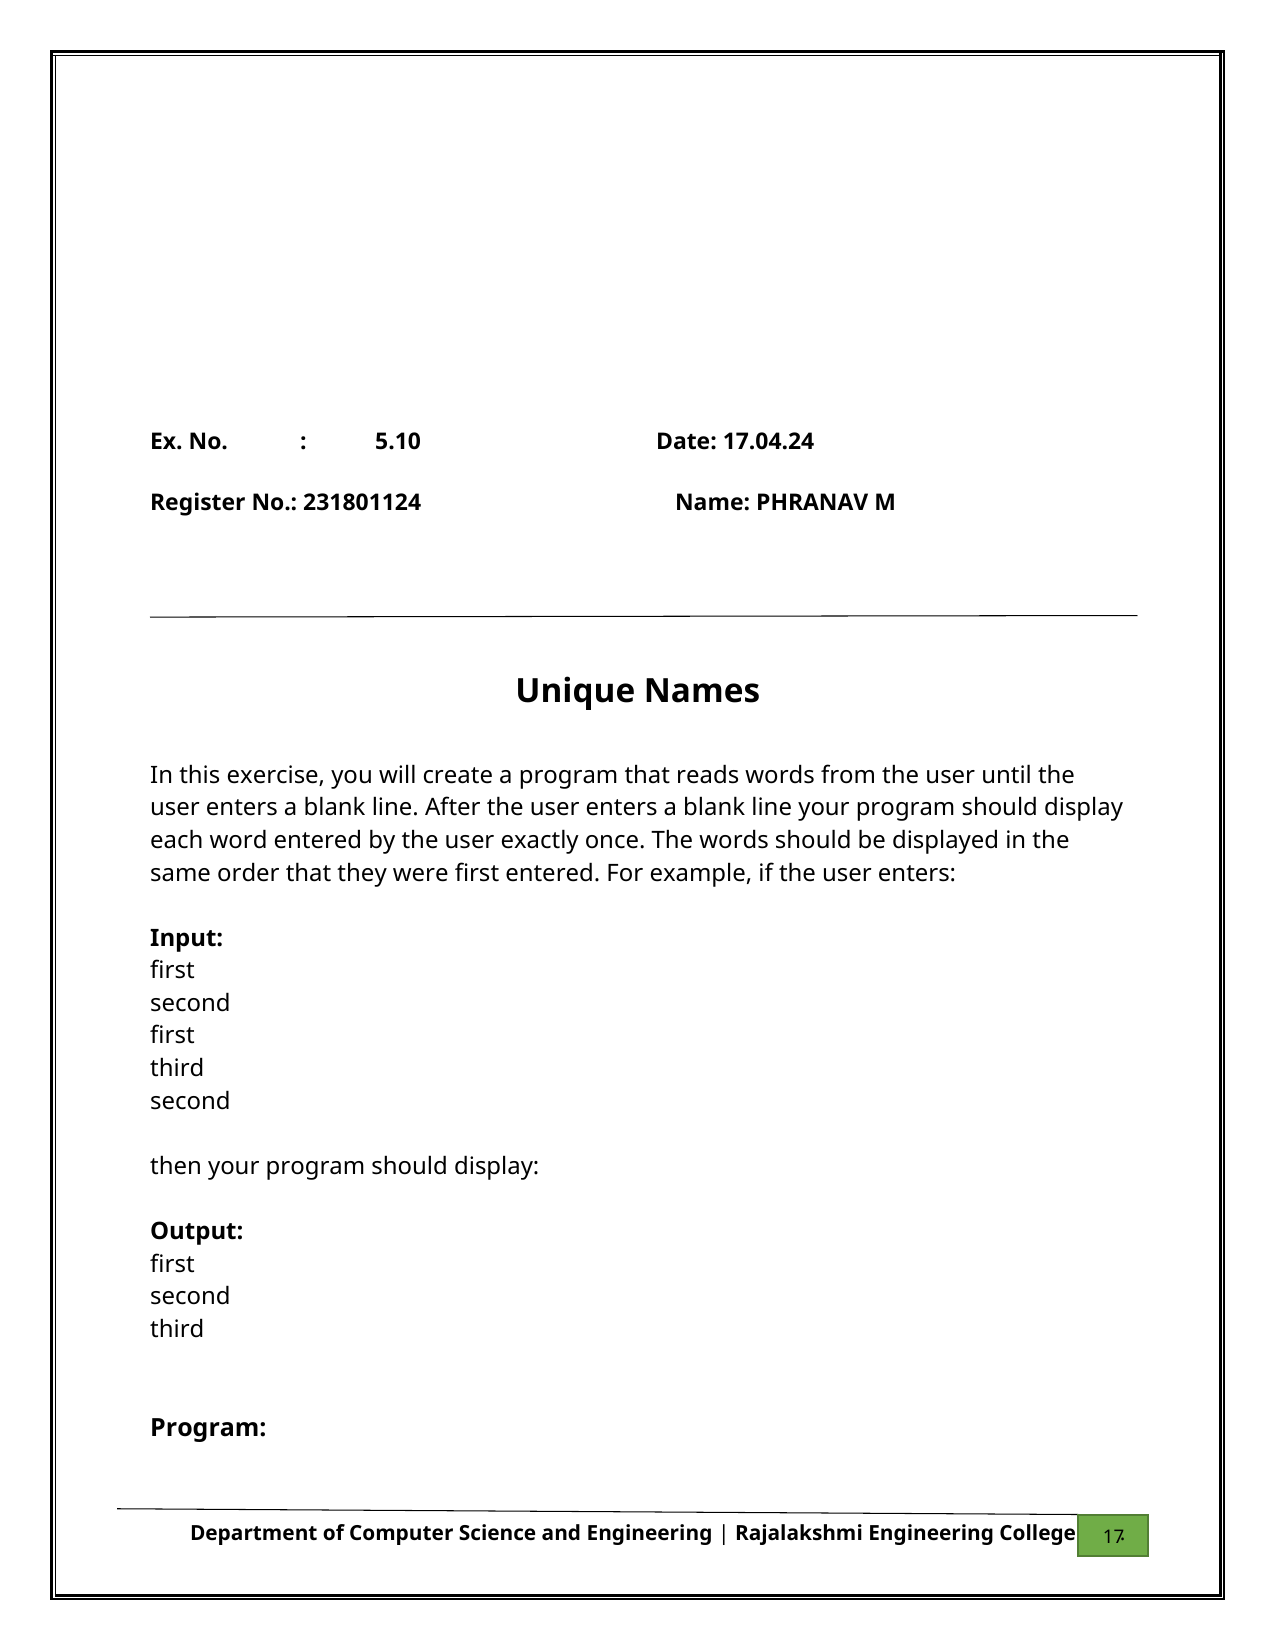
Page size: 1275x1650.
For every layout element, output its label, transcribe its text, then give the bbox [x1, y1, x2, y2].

text Output: [150, 1214, 1125, 1247]
text Program: [150, 1410, 1125, 1444]
text third [150, 1051, 1125, 1083]
text Unique Names [150, 667, 1125, 712]
text then your program should display: [150, 1149, 1125, 1181]
text first [150, 953, 1125, 986]
text Ex. No. : 5.10 Date: 17.04.24 [150, 425, 1125, 456]
text first [150, 1018, 1125, 1051]
text second [150, 986, 1125, 1018]
text third [150, 1312, 1125, 1344]
text second [150, 1279, 1125, 1312]
text In this exercise, you will create a program that reads words from the user until the user enters a blank line. After the user enters a blank line your program should display each word entered by the user exactly once. The words should be displayed in the same order that they were first entered. For example, if the user enters: [150, 757, 1125, 888]
text first [150, 1247, 1125, 1279]
text Input: [150, 921, 1125, 953]
text second [150, 1083, 1125, 1116]
text Register No.: 231801124 Name: PHRANAV M [150, 485, 1125, 517]
